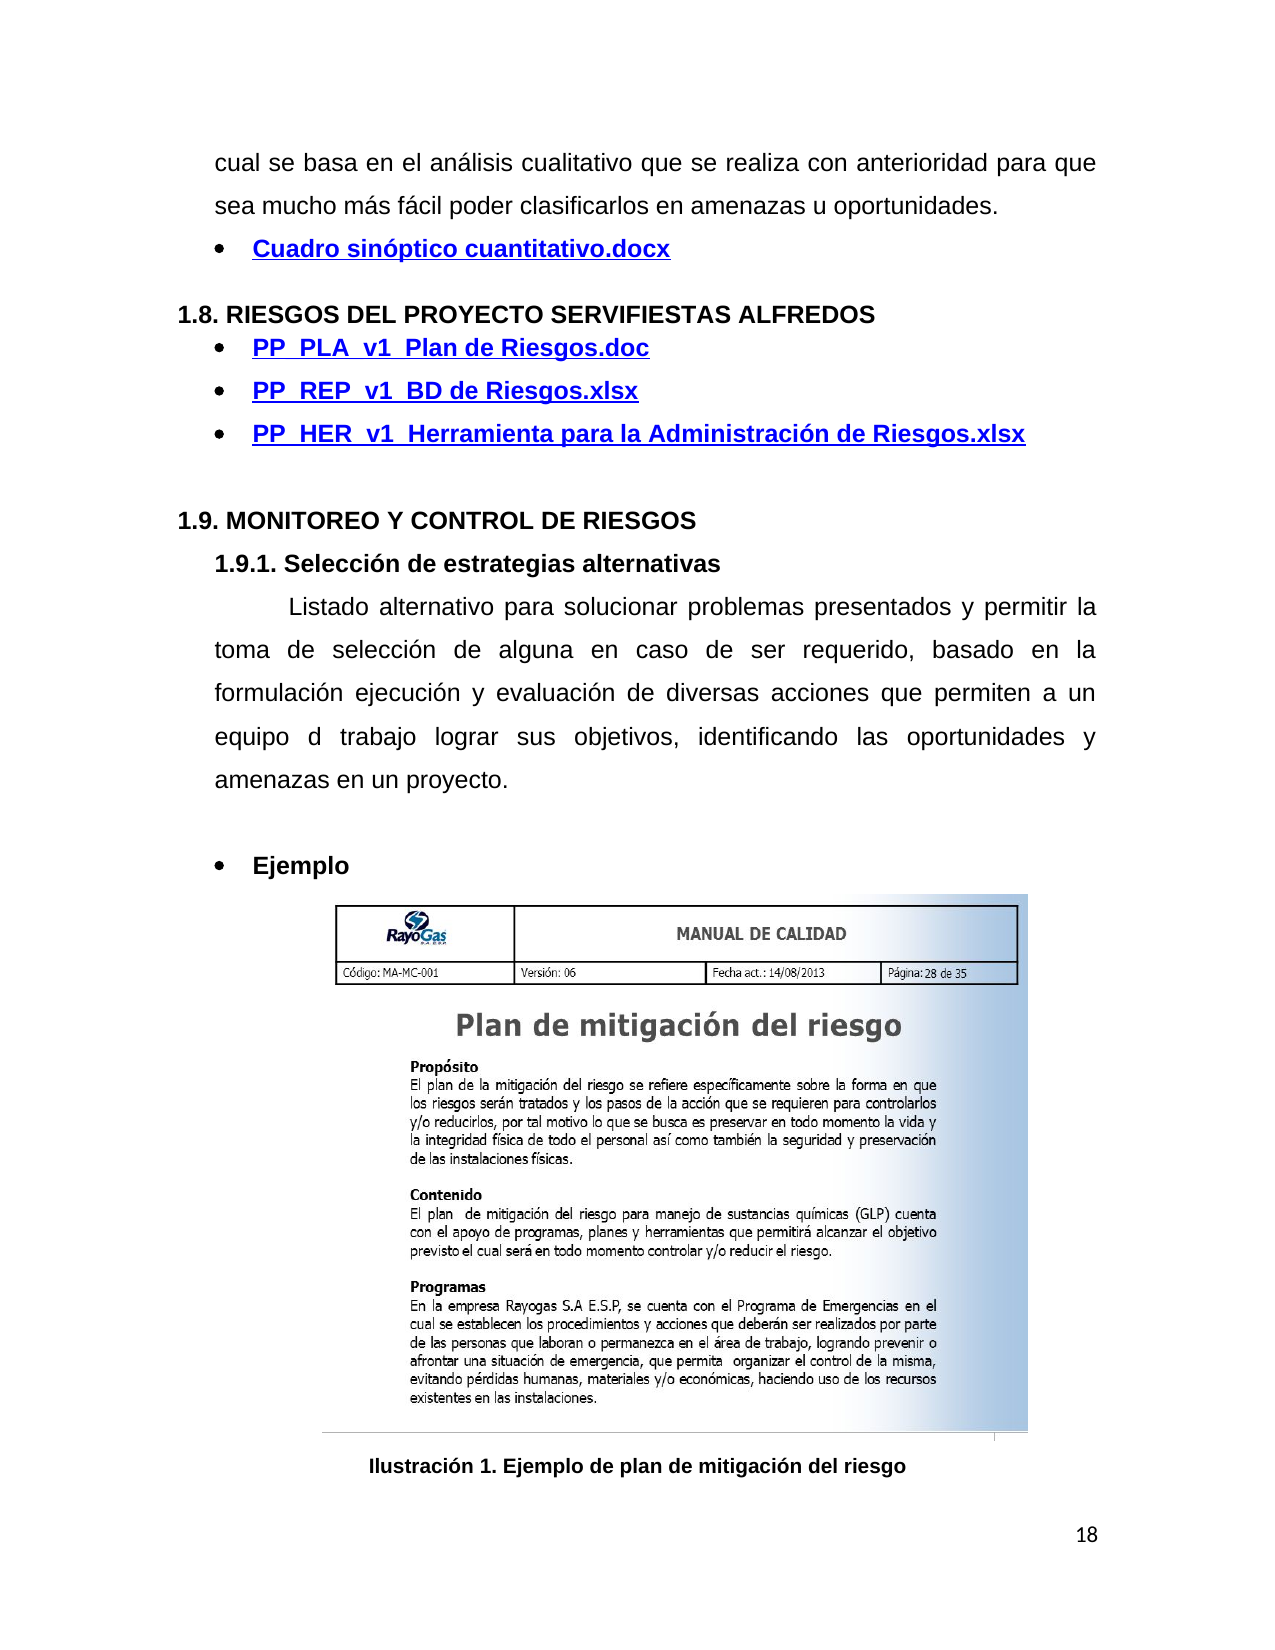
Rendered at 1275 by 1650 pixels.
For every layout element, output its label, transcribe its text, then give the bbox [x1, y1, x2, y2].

list PP_REP_v1_BD de Riesgos.xlsx [215, 376, 1098, 405]
text 1.9. MONITOREO Y CONTROL DE RIESGOS [177, 506, 1098, 534]
picture [322, 894, 1028, 1441]
text Listado alternativo para solucionar problemas presentados y permitir la toma de selección de alguna en caso de ser requerido, basado en la formulación ejecución y evaluación de diversas acciones que permiten a un equipo d trabajo lograr sus objetivos, identificando las oportunidades y amenazas en un proyecto. [214, 592, 1098, 793]
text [214, 148, 1098, 219]
text 1.9.1. Selección de estrategias alternativas [214, 549, 1098, 578]
text 1.8. RIESGOS DEL PROYECTO SERVIFIESTAS ALFREDOS [177, 300, 1098, 329]
list PP_HER_v1_Herramienta para la Administración de Riesgos.xlsx [215, 419, 1098, 448]
list PP_PLA_v1_Plan de Riesgos.doc [215, 333, 1098, 362]
list Cuadro sinóptico cuantitativo.docx [215, 234, 1098, 263]
list Ejemplo [215, 851, 1098, 880]
